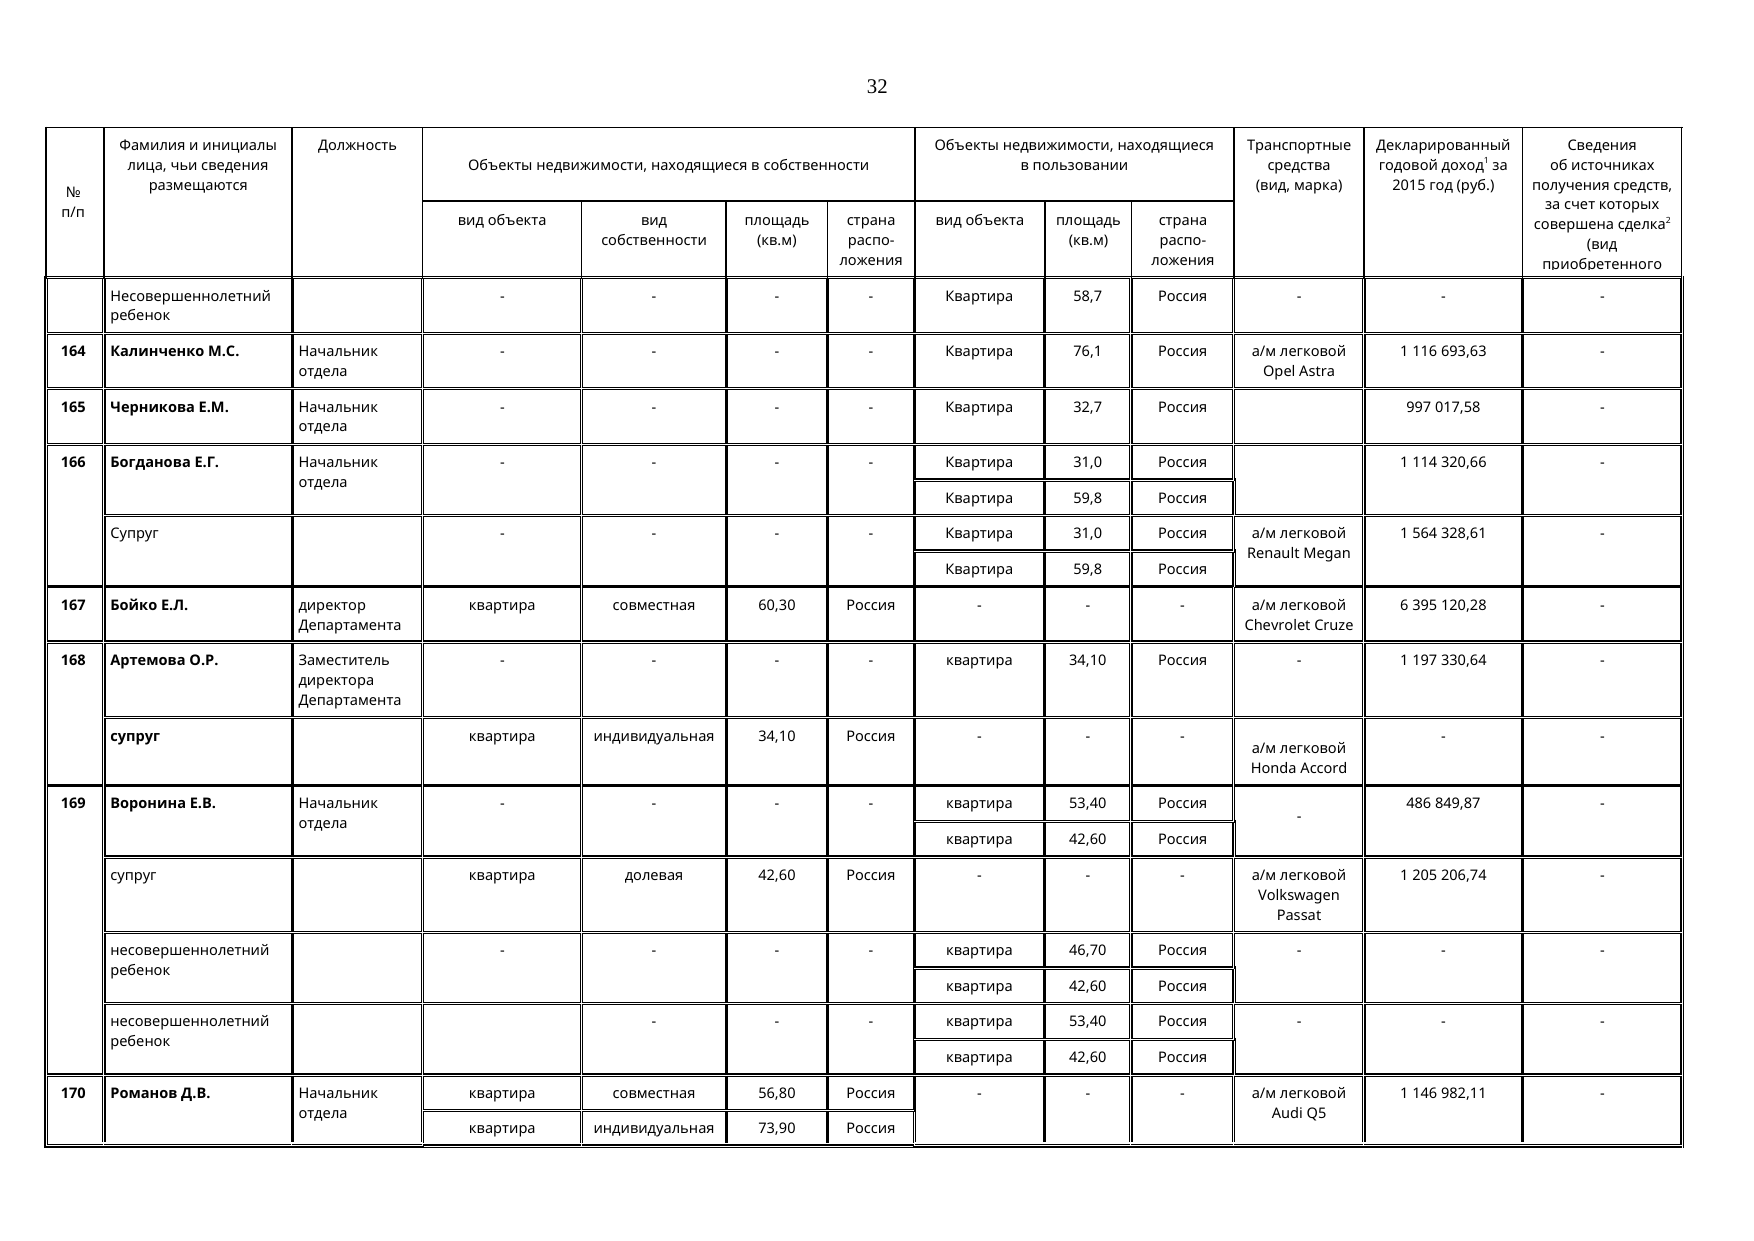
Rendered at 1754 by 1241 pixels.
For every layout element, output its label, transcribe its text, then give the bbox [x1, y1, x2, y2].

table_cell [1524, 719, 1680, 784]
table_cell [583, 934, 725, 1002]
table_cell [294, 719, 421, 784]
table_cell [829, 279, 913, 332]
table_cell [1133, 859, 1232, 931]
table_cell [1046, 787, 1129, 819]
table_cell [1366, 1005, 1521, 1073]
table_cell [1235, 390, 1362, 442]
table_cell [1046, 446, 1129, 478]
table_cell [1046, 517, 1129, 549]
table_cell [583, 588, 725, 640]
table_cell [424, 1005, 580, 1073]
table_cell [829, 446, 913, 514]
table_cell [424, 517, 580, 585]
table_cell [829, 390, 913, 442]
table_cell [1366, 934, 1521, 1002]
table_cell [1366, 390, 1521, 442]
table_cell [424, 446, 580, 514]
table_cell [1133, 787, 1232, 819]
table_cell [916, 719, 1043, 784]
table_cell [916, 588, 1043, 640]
table_cell вид объекта [916, 202, 1044, 276]
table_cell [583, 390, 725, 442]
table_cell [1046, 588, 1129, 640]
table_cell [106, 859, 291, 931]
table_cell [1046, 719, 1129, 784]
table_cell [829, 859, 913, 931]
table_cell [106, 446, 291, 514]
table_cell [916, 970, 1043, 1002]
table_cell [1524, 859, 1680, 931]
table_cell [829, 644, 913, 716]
table_cell вид объекта [423, 202, 581, 276]
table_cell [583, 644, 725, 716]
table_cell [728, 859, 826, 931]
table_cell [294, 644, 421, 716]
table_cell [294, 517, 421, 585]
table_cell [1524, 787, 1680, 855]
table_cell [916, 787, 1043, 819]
table_header Объекты недвижимости, находящиеся в пользовании [916, 128, 1233, 200]
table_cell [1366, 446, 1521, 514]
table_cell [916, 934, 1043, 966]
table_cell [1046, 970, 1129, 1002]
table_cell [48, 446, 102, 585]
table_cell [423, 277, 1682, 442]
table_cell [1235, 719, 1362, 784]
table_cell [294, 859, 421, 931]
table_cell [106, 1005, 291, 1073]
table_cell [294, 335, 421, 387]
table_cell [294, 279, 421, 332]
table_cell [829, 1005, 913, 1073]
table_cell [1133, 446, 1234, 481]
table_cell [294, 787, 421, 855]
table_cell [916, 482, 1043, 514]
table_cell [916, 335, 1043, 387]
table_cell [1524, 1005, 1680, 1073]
table_header Должность [293, 128, 422, 276]
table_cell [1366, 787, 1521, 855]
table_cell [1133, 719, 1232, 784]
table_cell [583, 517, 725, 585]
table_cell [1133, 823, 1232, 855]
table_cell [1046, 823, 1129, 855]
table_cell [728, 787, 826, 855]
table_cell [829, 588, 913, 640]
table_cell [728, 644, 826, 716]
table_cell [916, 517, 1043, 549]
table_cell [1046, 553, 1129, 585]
table_header Фамилия и инициалы лица, чьи сведения размещаются [105, 128, 291, 276]
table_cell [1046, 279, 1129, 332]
table_header Объекты недвижимости, находящиеся в собственности [423, 128, 914, 200]
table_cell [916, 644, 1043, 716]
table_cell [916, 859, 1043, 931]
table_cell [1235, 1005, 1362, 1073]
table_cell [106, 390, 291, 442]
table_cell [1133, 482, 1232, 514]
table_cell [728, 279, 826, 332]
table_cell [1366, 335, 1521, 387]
table_cell страна распо-ложения [828, 202, 914, 276]
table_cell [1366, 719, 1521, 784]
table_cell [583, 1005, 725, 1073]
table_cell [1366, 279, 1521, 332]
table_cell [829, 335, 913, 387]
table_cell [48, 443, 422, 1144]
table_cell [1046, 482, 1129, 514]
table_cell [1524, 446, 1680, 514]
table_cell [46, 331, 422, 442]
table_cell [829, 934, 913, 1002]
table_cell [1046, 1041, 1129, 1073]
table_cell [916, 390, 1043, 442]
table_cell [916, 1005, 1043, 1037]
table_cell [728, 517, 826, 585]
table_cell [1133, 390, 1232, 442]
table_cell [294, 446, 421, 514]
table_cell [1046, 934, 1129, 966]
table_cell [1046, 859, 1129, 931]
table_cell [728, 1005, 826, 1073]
table_cell страна распо-ложения [1132, 202, 1233, 276]
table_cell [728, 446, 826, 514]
table_header Сведения об источниках получения средств, за счет которых совершена сделка2 (вид приобретенного имущества, источники) [1523, 128, 1681, 276]
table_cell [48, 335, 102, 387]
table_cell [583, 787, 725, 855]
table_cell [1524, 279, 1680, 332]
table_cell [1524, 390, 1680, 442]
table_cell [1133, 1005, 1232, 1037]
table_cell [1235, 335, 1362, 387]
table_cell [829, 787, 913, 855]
table_header Транспортные средства (вид, марка) [1235, 128, 1363, 276]
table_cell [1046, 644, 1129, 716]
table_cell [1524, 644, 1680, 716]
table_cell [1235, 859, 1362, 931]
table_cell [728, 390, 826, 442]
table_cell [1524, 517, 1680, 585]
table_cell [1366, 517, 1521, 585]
table_cell площадь (кв.м) [1046, 202, 1131, 276]
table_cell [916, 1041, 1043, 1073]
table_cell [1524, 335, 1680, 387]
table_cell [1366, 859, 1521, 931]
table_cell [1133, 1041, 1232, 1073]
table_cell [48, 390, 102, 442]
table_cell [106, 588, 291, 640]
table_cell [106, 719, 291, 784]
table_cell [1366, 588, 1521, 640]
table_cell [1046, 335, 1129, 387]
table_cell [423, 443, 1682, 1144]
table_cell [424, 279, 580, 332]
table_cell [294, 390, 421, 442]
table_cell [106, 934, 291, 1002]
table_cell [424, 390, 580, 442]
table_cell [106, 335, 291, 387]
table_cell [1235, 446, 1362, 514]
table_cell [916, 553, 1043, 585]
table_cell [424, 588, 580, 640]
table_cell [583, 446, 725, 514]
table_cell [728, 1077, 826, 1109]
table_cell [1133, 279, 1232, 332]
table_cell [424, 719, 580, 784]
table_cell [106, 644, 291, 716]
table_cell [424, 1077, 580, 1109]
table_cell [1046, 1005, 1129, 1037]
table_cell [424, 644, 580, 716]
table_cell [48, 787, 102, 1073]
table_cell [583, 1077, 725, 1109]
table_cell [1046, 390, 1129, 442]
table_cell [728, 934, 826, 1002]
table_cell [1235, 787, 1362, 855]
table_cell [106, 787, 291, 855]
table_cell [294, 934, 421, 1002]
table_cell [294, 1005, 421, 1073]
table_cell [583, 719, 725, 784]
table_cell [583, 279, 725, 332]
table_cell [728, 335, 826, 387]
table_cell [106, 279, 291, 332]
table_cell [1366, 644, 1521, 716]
table_cell вид собственности [582, 202, 725, 276]
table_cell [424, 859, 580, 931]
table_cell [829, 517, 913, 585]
table_cell площадь (кв.м) [727, 202, 827, 276]
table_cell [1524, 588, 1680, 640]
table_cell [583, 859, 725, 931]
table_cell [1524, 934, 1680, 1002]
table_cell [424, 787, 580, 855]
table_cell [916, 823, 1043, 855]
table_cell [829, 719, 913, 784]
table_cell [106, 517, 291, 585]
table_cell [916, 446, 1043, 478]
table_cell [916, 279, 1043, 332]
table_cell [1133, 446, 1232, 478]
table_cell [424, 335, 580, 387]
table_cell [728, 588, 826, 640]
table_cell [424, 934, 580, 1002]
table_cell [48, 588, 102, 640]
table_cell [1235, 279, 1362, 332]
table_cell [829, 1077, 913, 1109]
table_header № п/п [47, 128, 103, 276]
table_header Декларированный годовой доход1 за 2015 год (руб.) [1365, 128, 1522, 276]
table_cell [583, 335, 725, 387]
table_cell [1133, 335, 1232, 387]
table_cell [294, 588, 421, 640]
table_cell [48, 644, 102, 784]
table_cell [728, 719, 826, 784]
